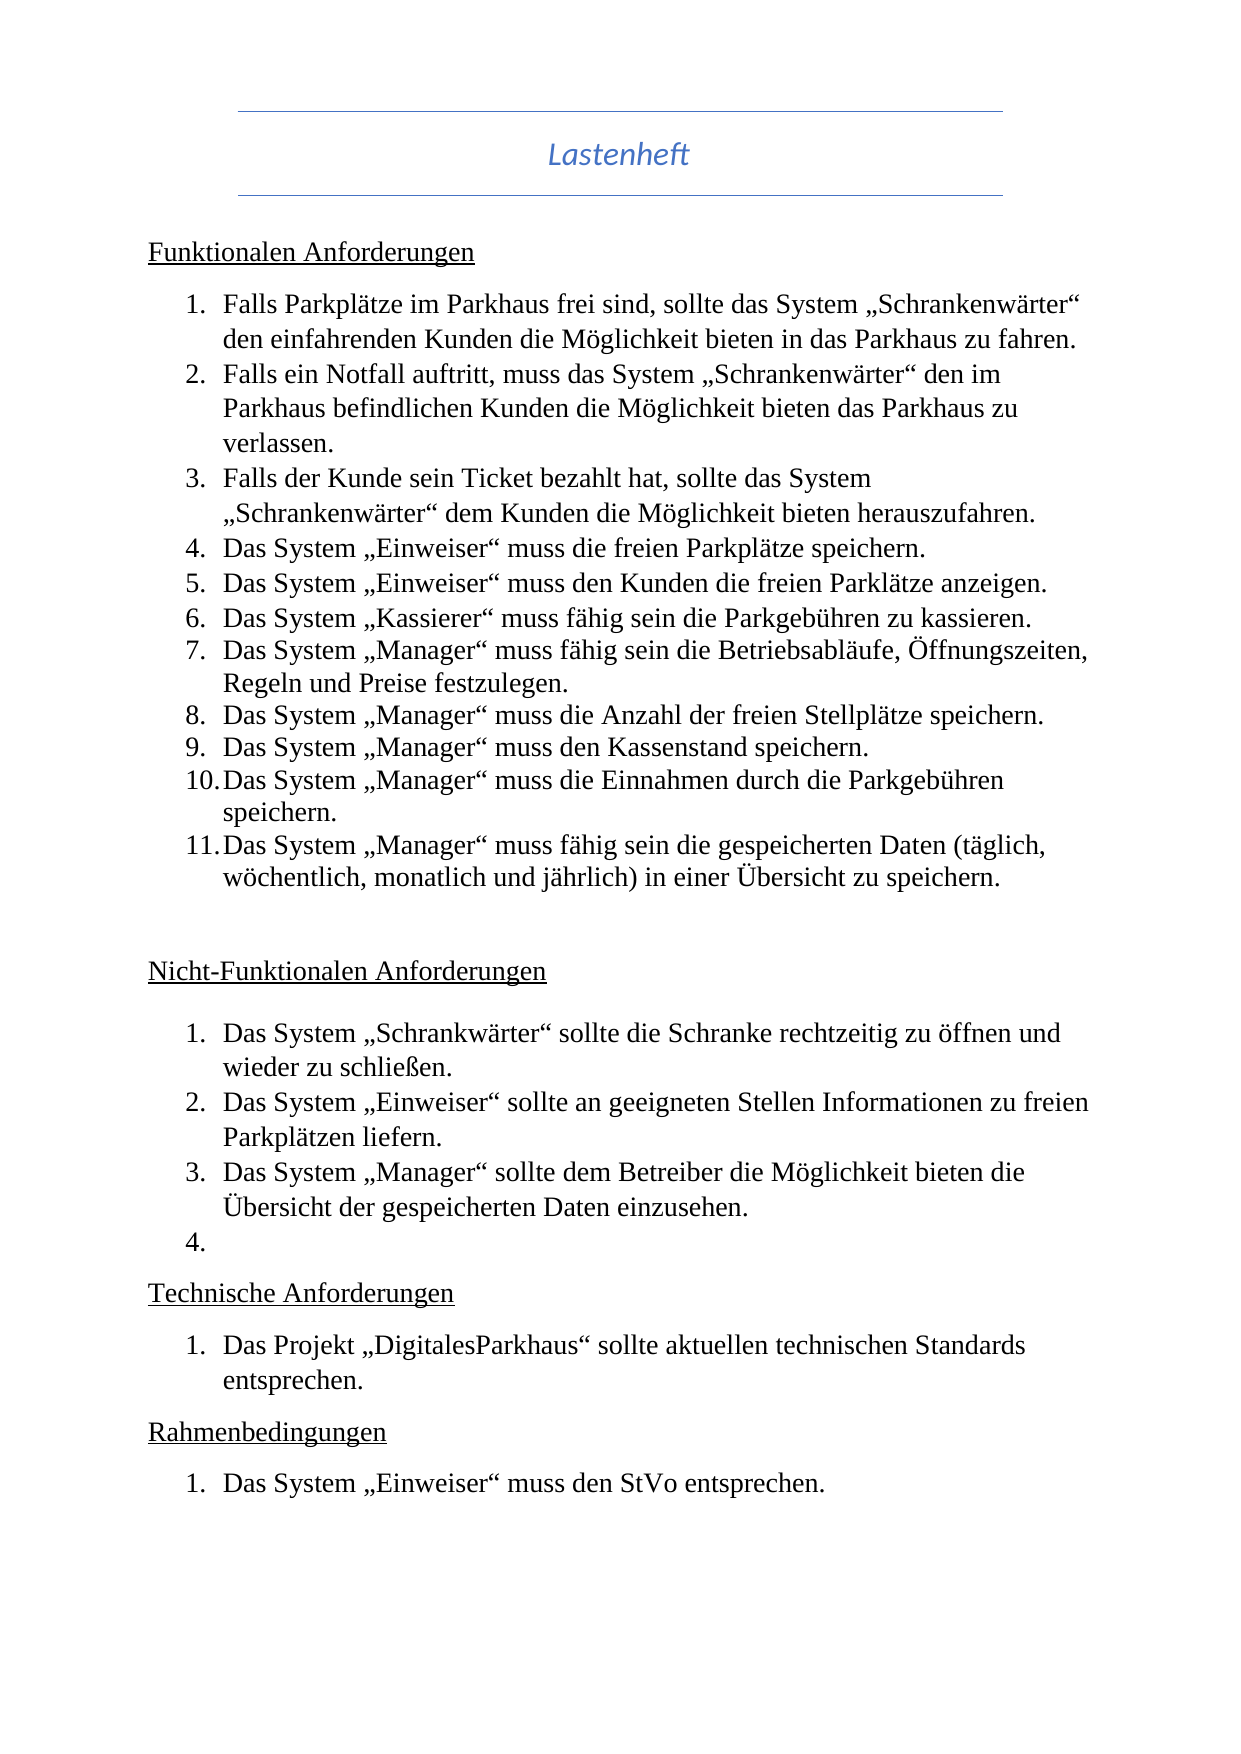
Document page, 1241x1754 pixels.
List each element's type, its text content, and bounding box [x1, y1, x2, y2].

list Das System „Einweiser“ muss den Kunden die freien Parklätze anzeigen. [185, 566, 1093, 598]
list Das System „Manager“ muss die Einnahmen durch die Parkgebühren speichern. [185, 763, 1093, 828]
text Nicht-Funktionalen Anforderungen [148, 954, 1093, 986]
text Technische Anforderungen [148, 1277, 1093, 1309]
text Rahmenbedingungen [148, 1414, 1093, 1447]
list Das System „Manager“ sollte dem Betreiber die Möglichkeit bieten die Übersicht der gespeicherten Daten einzusehen. [185, 1155, 1093, 1222]
list Das System „Manager“ muss fähig sein die gespeicherten Daten (täglich, wöchentlich, monatlich und jährlich) in einer Übersicht zu speichern. [185, 828, 1093, 892]
list Falls ein Notfall auftritt, muss das System „Schrankenwärter“ den im Parkhaus befindlichen Kunden die Möglichkeit bieten das Parkhaus zu verlassen. [185, 357, 1093, 459]
list Das System „Manager“ muss den Kassenstand speichern. [185, 731, 1093, 763]
list Falls Parkplätze im Parkhaus frei sind, sollte das System „Schrankenwärter“ den einfahrenden Kunden die Möglichkeit bieten in das Parkhaus zu fahren. [185, 287, 1093, 354]
list Das System „Manager“ muss die Anzahl der freien Stellplätze speichern. [185, 698, 1093, 731]
list Das System „Schrankwärter“ sollte die Schranke rechtzeitig zu öffnen und wieder zu schließen. [185, 1016, 1093, 1083]
list Falls der Kunde sein Ticket bezahlt hat, sollte das System „Schrankenwärter“ dem Kunden die Möglichkeit bieten herauszufahren. [185, 461, 1093, 529]
list Das Projekt „DigitalesParkhaus“ sollte aktuellen technischen Standards entsprechen. [185, 1328, 1093, 1395]
list Das System „Kassierer“ muss fähig sein die Parkgebühren zu kassieren. [185, 601, 1093, 633]
text Funktionalen Anforderungen [148, 235, 1093, 268]
list Das System „Einweiser“ muss die freien Parkplätze speichern. [185, 531, 1093, 563]
list Das System „Manager“ muss fähig sein die Betriebsabläufe, Öffnungszeiten, Regeln und Preise festzulegen. [185, 633, 1093, 698]
list Das System „Einweiser“ muss den StVo entsprechen. [185, 1466, 1093, 1498]
list Das System „Einweiser“ sollte an geeigneten Stellen Informationen zu freien Parkplätzen liefern. [185, 1085, 1093, 1153]
